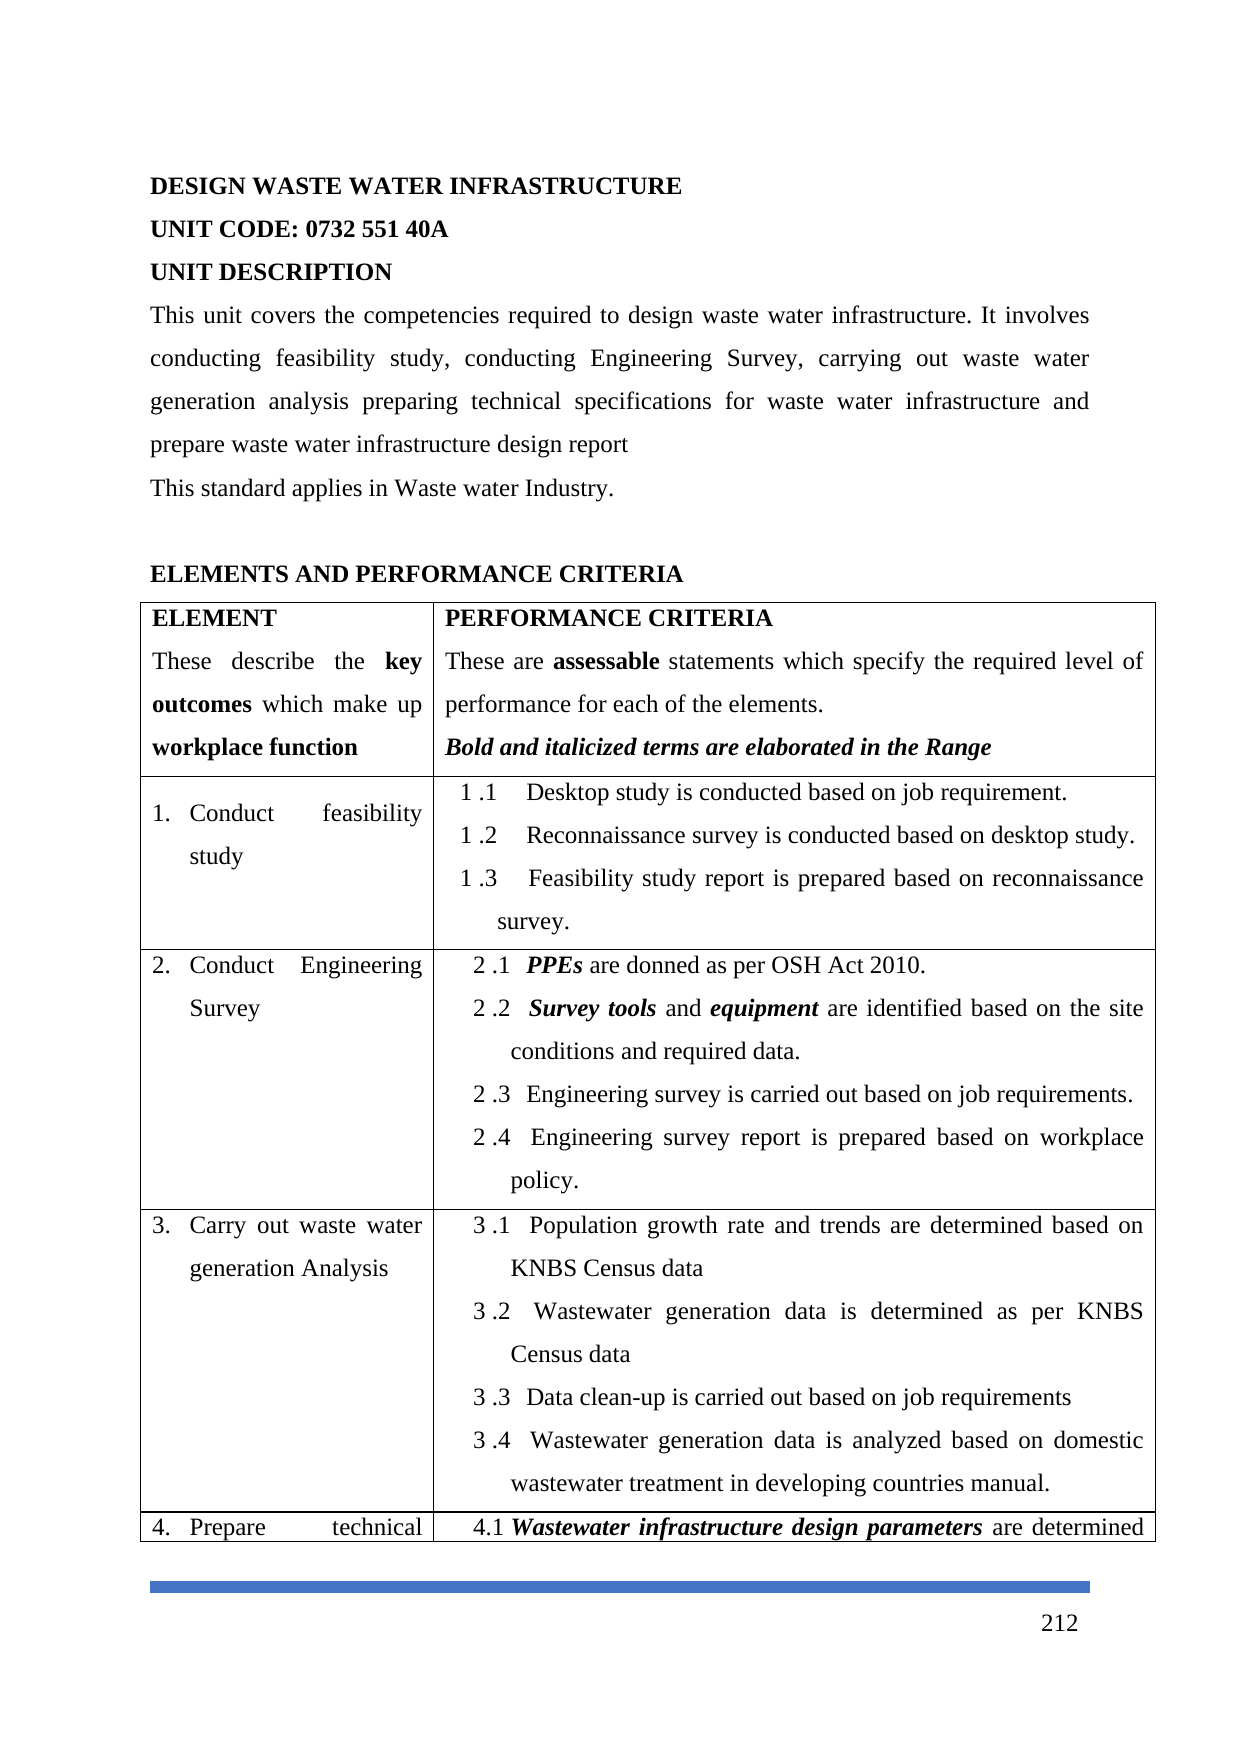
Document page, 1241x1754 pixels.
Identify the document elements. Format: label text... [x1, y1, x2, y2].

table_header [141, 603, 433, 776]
text UNIT DESCRIPTION [150, 257, 1090, 286]
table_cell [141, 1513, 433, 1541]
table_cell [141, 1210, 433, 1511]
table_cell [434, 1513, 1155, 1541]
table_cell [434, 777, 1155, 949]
text This standard applies in Waste water Industry. [150, 473, 1090, 501]
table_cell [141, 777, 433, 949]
text ELEMENTS AND PERFORMANCE CRITERIA [150, 559, 1090, 588]
text UNIT CODE: 0732 551 40A [150, 214, 1090, 243]
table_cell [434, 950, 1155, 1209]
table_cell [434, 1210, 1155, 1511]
text This unit covers the competencies required to design waste water infrastructure. It involves conducting feasibility study, conducting Engineering Survey, carrying out waste water generation analysis preparing technical specifications for waste water infrastructure and prepare waste water infrastructure design report [150, 300, 1090, 458]
text DESIGN WASTE WATER INFRASTRUCTURE [150, 171, 1090, 199]
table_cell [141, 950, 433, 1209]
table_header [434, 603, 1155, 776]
